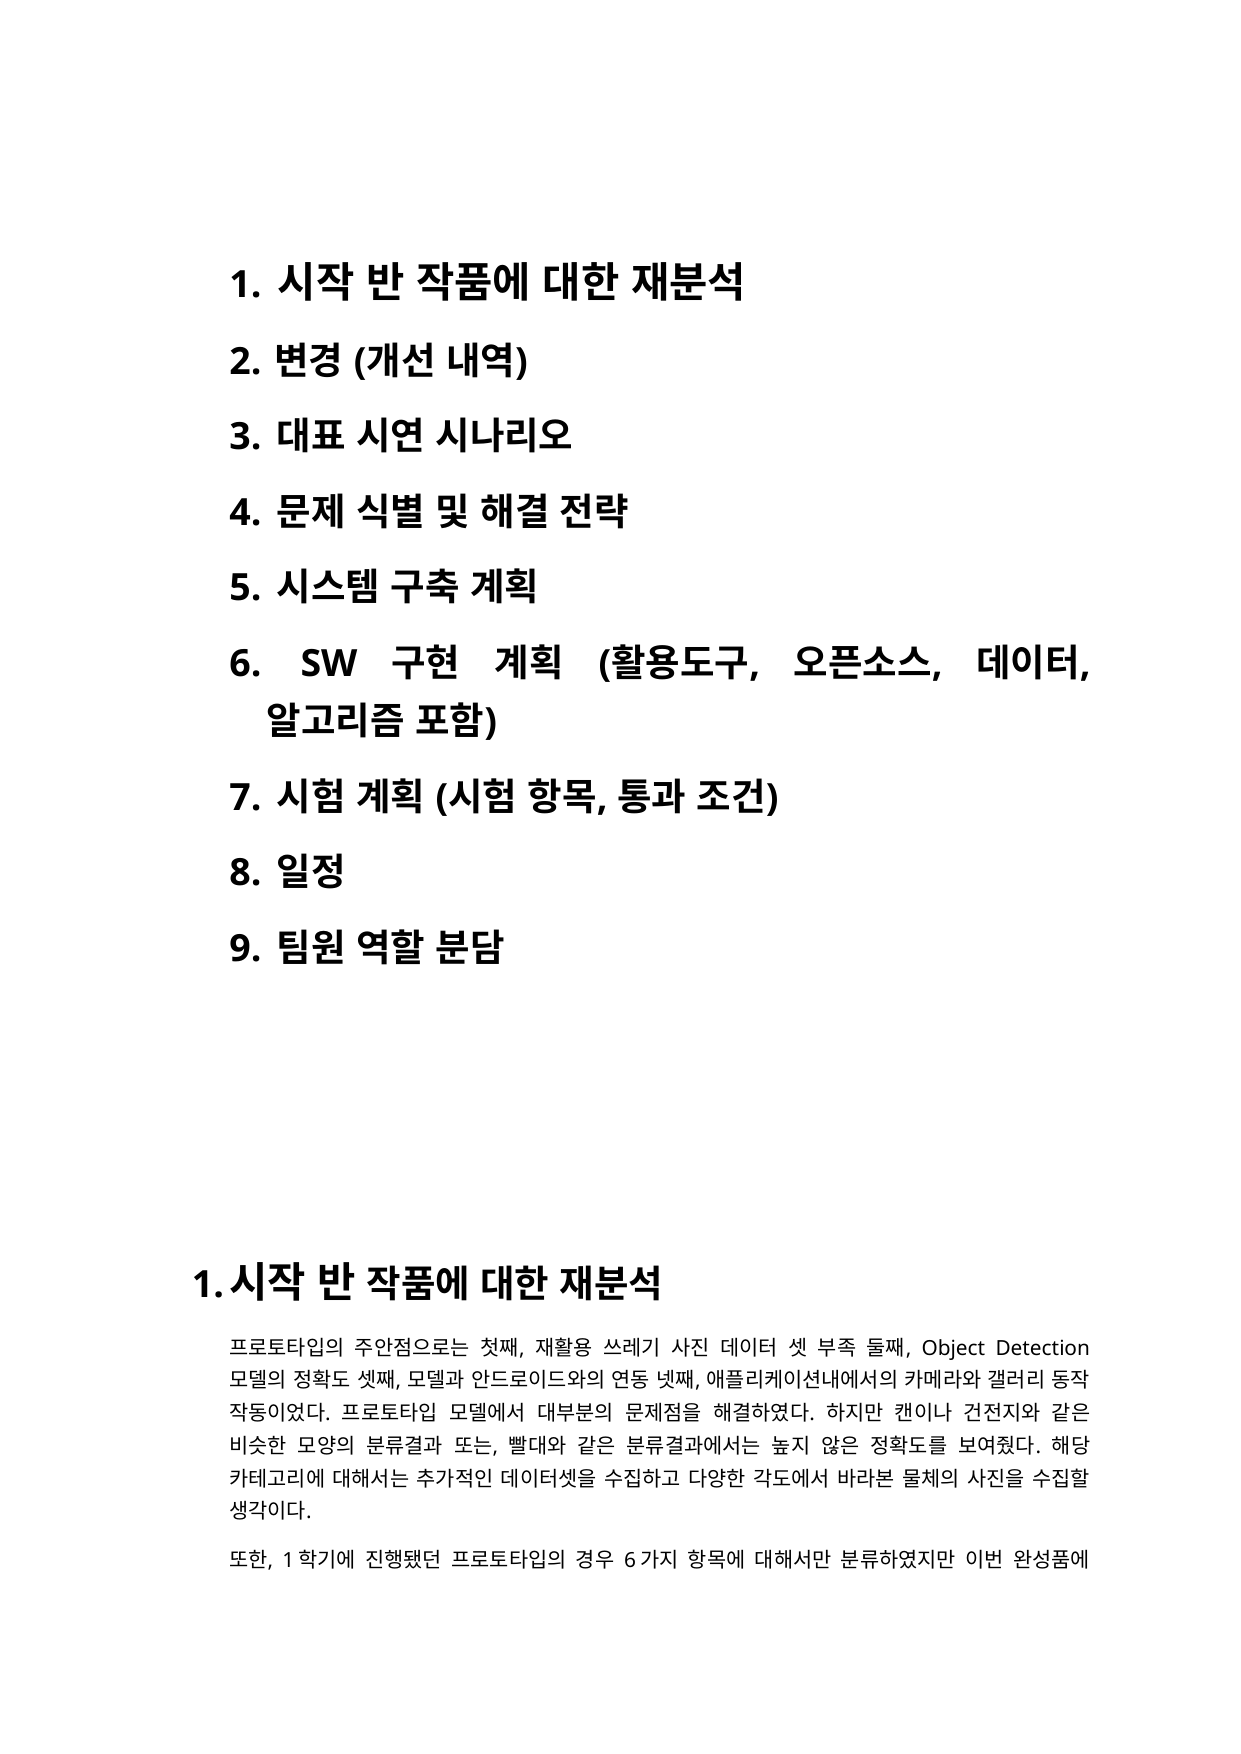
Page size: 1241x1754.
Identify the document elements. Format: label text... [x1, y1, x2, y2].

list 시작 반 작품에 대한 재분석 [192, 1249, 1090, 1309]
list 시스템 구축 계획 [229, 557, 1090, 611]
list 대표 시연 시나리오 [229, 406, 1090, 461]
list 팀원 역할 분담 [229, 917, 1090, 972]
list 일정 [229, 842, 1090, 896]
list 프로토타입의 주안점으로는 첫째, 재활용 쓰레기 사진 데이터 셋 부족 둘째, Object Detection 모델의 정확도 셋째, 모델과 안드로이드와의 연동 넷째, 애플리케이션내에서의 카메라와 갤러리 동작 작동이었다. 프로토타입 모델에서 대부분의 문제점을 해결하였다. 하지만 캔이나 건전지와 같은 비슷한 모양의 분류결과 또는, 빨대와 같은 분류결과에서는 높지 않은 정확도를 보여줬다. 해당 카테고리에 대해서는 추가적인 데이터셋을 수집하고 다양한 각도에서 바라본 물체의 사진을 수집할 생각이다. [229, 1331, 1090, 1525]
list 문제 식별 및 해결 전략 [229, 482, 1090, 536]
list 변경 (개선 내역) [229, 331, 1090, 385]
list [229, 1544, 1090, 1574]
list 시험 계획 (시험 항목, 통과 조건) [229, 767, 1090, 821]
list 시작 반 작품에 대한 재분석 [229, 249, 1090, 309]
list SW 구현 계획 (활용도구, 오픈소스, 데이터, 알고리즘 포함) [229, 632, 1090, 746]
